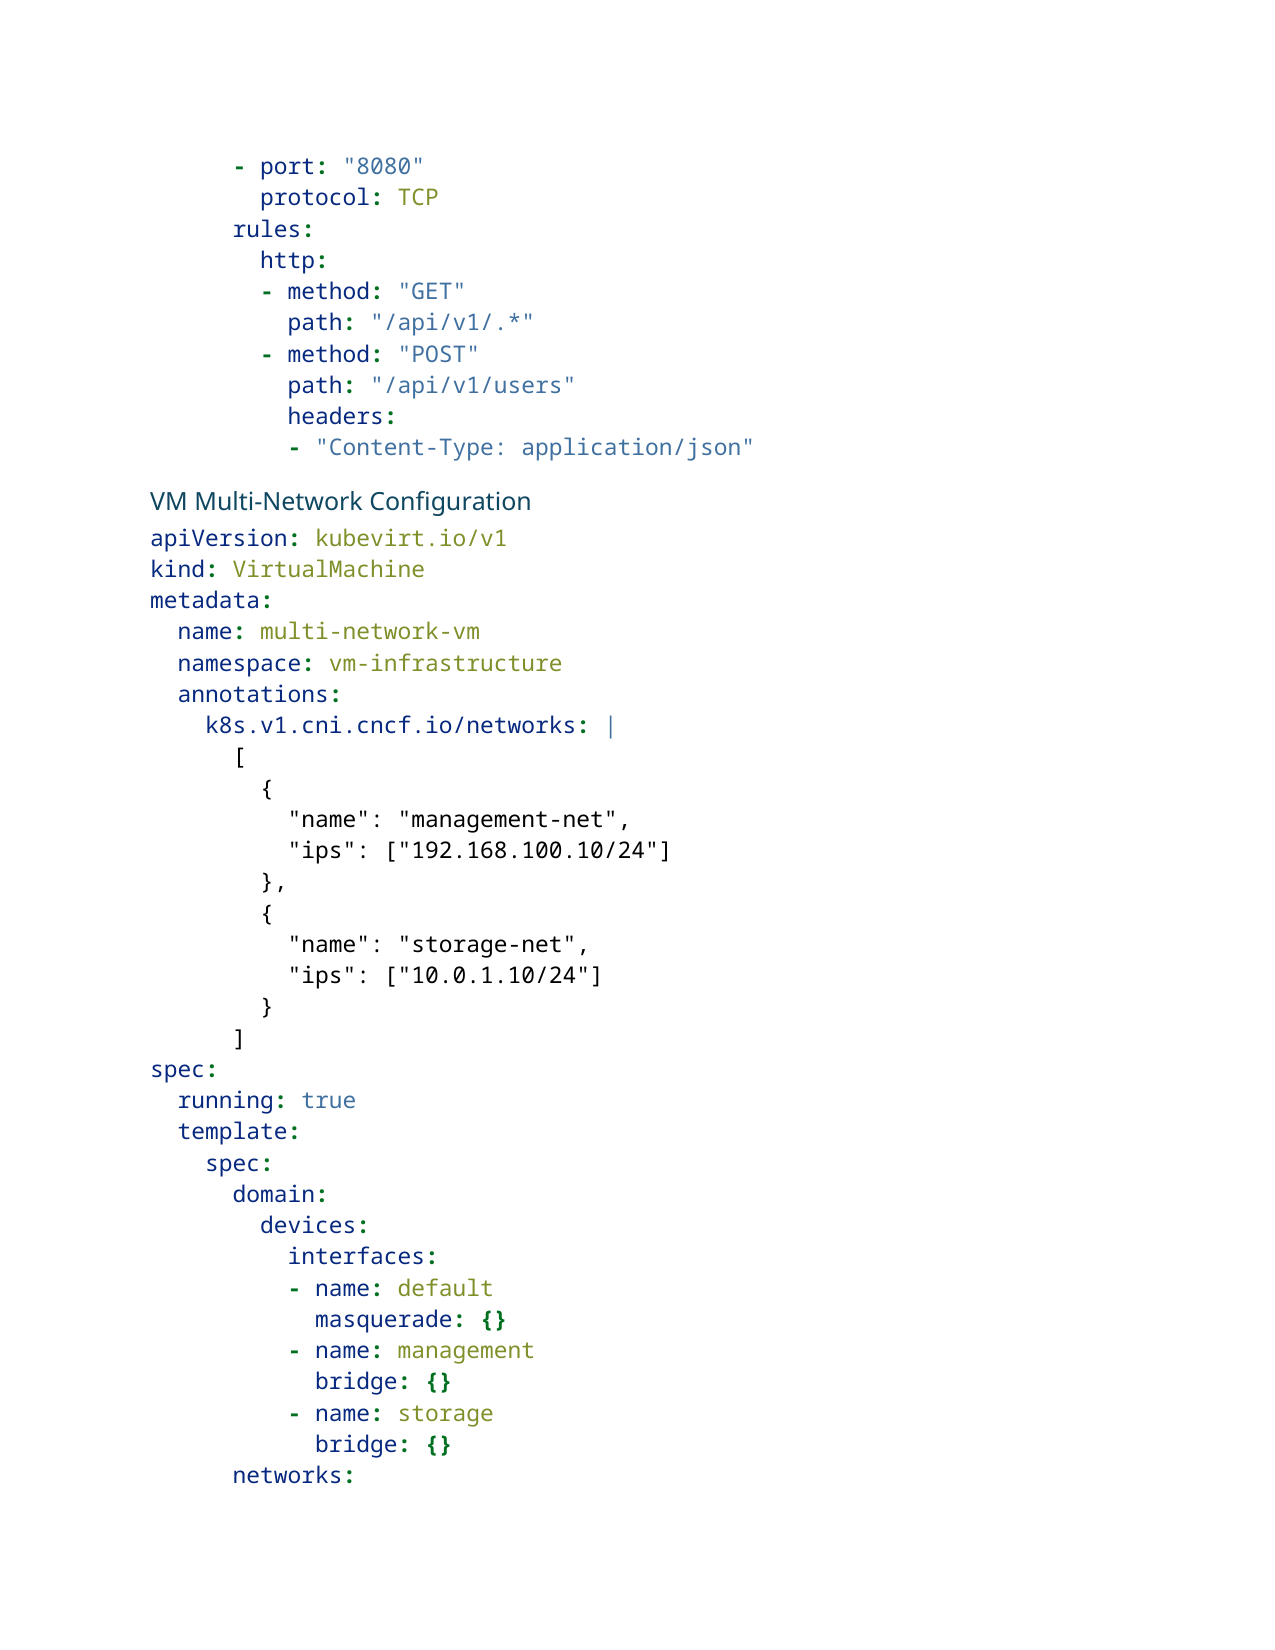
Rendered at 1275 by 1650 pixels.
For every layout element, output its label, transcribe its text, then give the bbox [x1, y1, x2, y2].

subtitle VM Multi-Network Configuration [150, 483, 1125, 517]
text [150, 150, 1125, 462]
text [150, 522, 1125, 1490]
